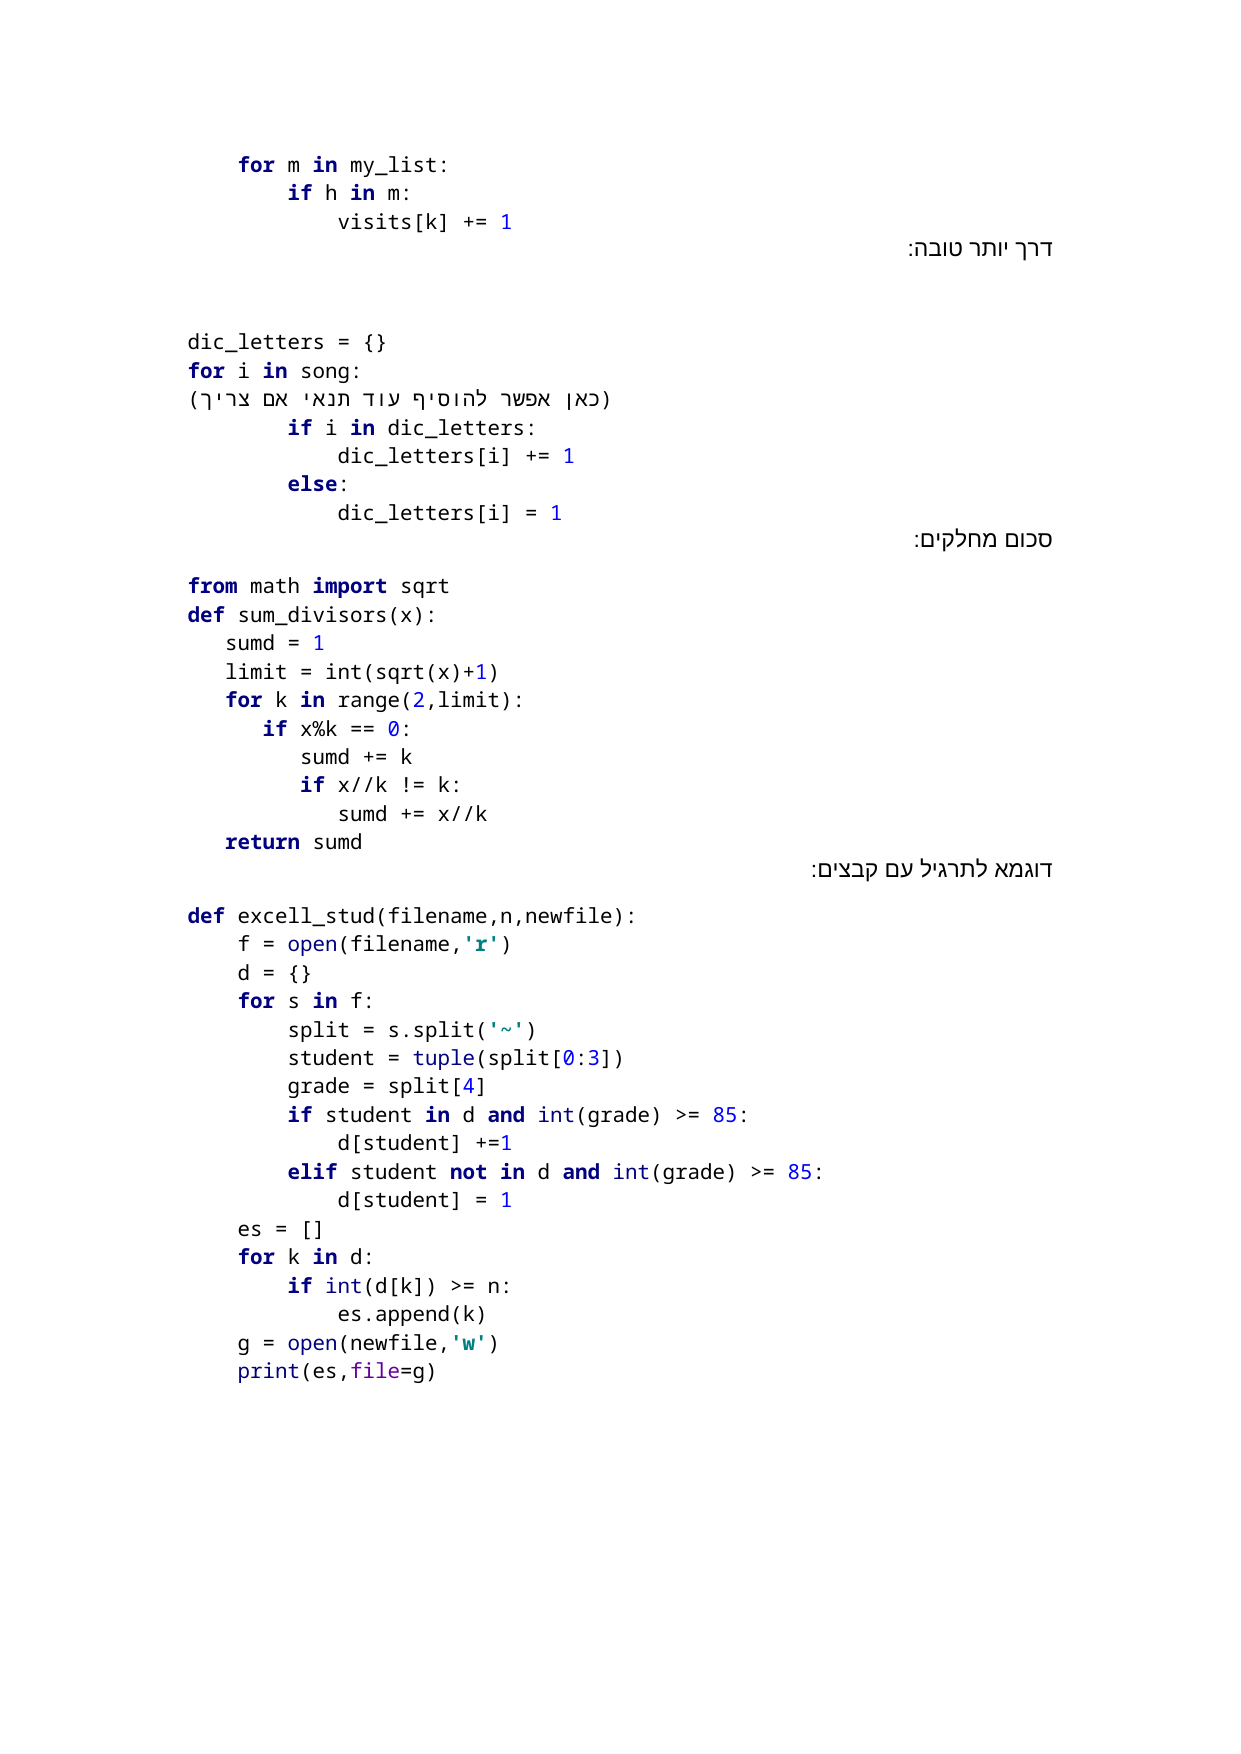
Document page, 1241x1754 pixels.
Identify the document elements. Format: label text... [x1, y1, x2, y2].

text דרך יותר טובה: [187, 235, 1053, 262]
text dic_letters = {} for i in song: [187, 327, 1053, 384]
text דוגמא לתרגיל עם קבצים: [187, 856, 1053, 882]
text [187, 150, 1053, 235]
text (כאן אפשר להוסיף עוד תנאי אם צריך) if i in dic_letters: dic_letters[i] += 1 else: dic_letters[i] = 1 [187, 384, 1053, 526]
text סכום מחלקים: [187, 526, 1053, 553]
text from math import sqrt def sum_divisors(x): sumd = 1 limit = int(sqrt(x)+1) for k in range(2,limit): if x%k == 0: sumd += k if x//k != k: sumd += x//k return sumd [187, 572, 1053, 856]
text def excell_stud(filename,n,newfile): f = open(filename,'r') d = {} for s in f: split = s.split('~') student = tuple(split[0:3]) grade = split[4] if student in d and int(grade) >= 85: d[student] +=1 elif student not in d and int(grade) >= 85: d[student] = 1 es = [] for k in d: if int(d[k]) >= n: es.append(k) g = open(newfile,'w') print(es,file=g) [187, 901, 1053, 1384]
